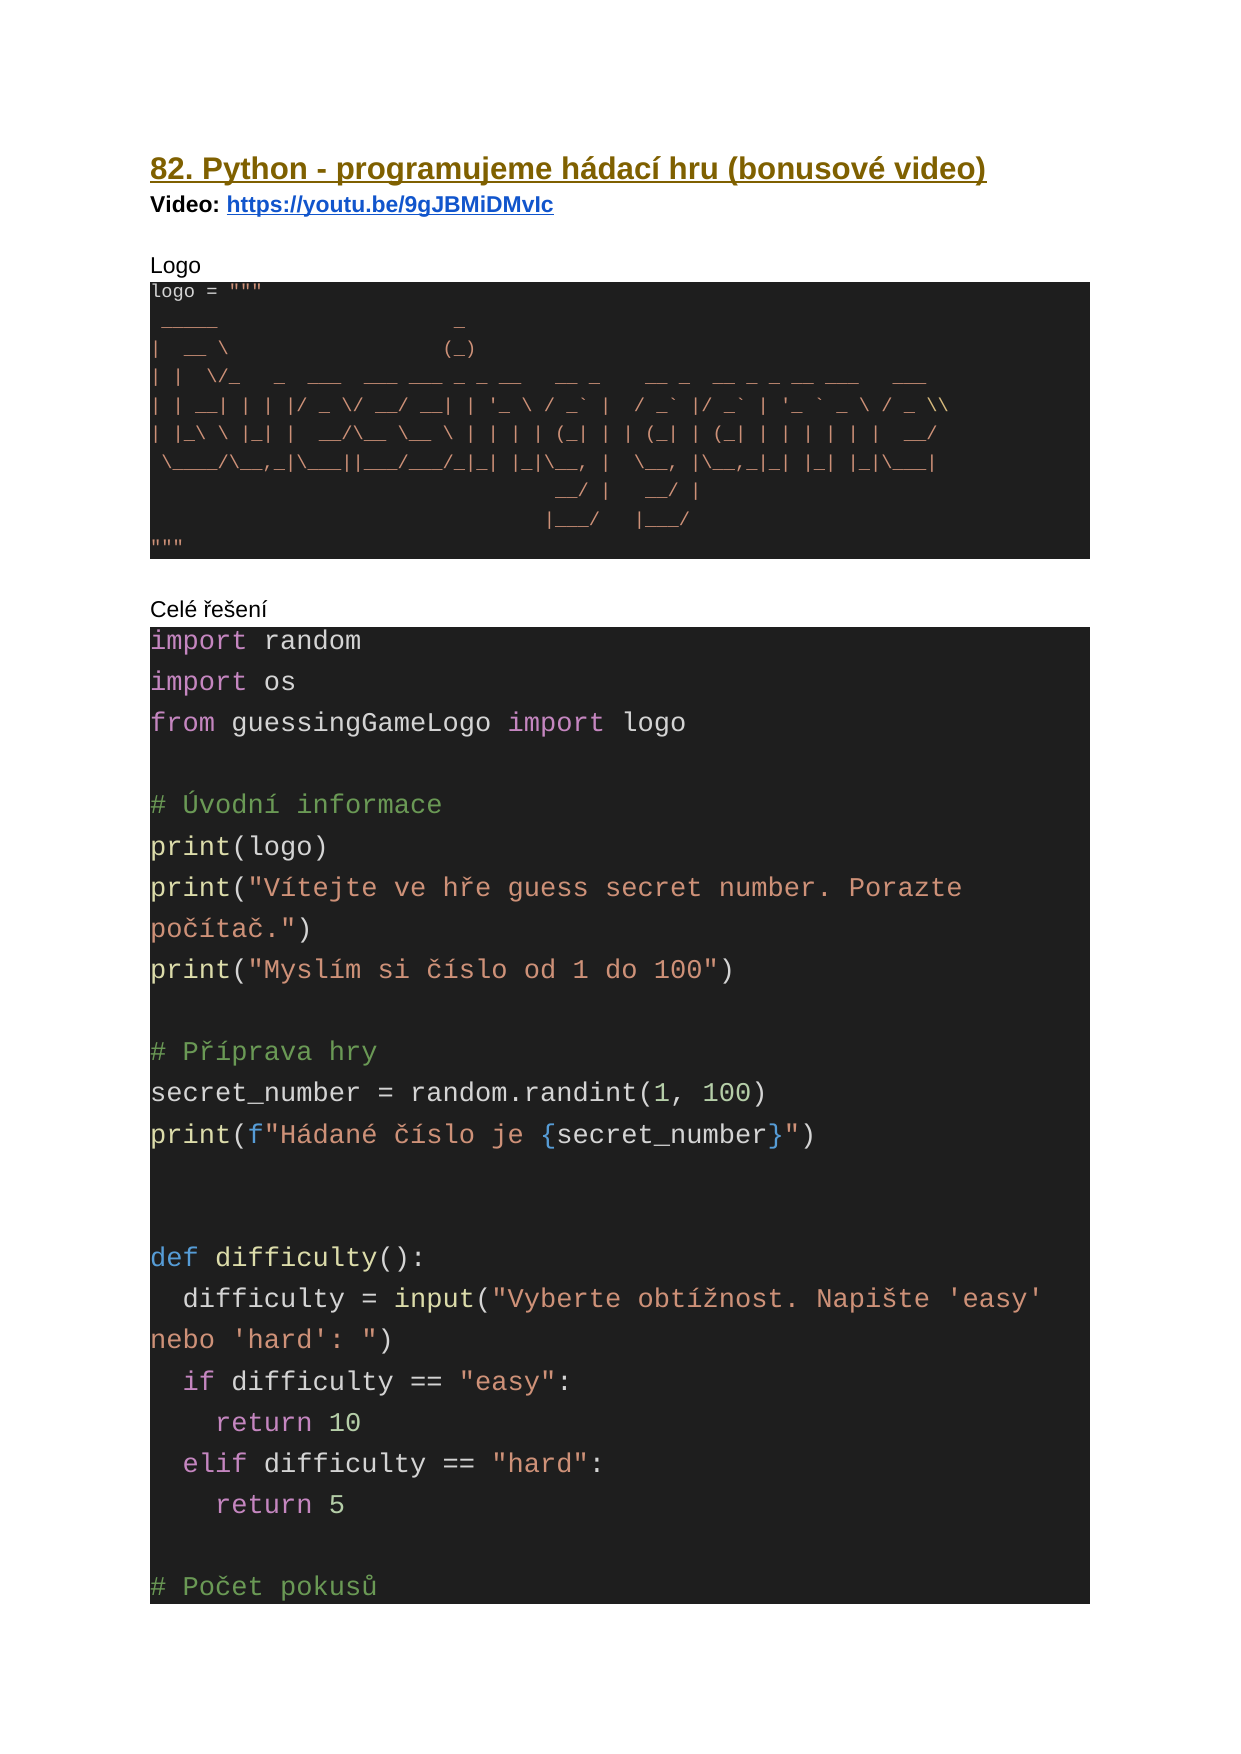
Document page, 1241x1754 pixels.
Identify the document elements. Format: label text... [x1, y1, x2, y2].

text Video: https://youtu.be/9gJBMiDMvIc [150, 191, 1090, 218]
text import os [150, 668, 1090, 698]
text | | \/_ _ ___ ___ ___ _ _ __ __ _ __ _ __ _ _ __ ___ ___ [150, 367, 1090, 388]
text # Počet pokusů [150, 1573, 1090, 1604]
text # Příprava hry [150, 1038, 1090, 1069]
text | __ \ (_) [150, 339, 1090, 360]
text __/ | __/ | [150, 481, 1090, 502]
text print("Vítejte ve hře guess secret number. Porazte počítač.") [150, 873, 1090, 945]
text from guessingGameLogo import logo [150, 709, 1090, 740]
text | | __| | | |/ _ \/ __/ __| | '_ \ / _` | / _` |/ _` | '_ ` _ \ / _ \\ [150, 396, 1090, 417]
text return 5 [150, 1491, 1090, 1521]
text difficulty = input("Vyberte obtížnost. Napište 'easy' nebo 'hard': ") [150, 1285, 1090, 1357]
text secret_number = random.randint(1, 100) [150, 1079, 1090, 1110]
text # Úvodní informace [150, 791, 1090, 822]
text return 10 [150, 1408, 1090, 1439]
text import random [150, 627, 1090, 657]
text _____ _ [150, 310, 1090, 332]
text Celé řešení [150, 596, 1090, 623]
text if difficulty == "easy": [150, 1367, 1090, 1398]
text elif difficulty == "hard": [150, 1449, 1090, 1480]
text """ [150, 538, 1090, 559]
text print(f"Hádané číslo je {secret_number}") [150, 1120, 1090, 1151]
text | |_\ \ |_| | __/\__ \__ \ | | | | (_| | | (_| | (_| | | | | | | __/ [150, 424, 1090, 445]
text \____/\__,_|\___||___/___/_|_| |_|\__, | \__, |\__,_|_| |_| |_|\___| [150, 452, 1090, 474]
text def difficulty(): [150, 1244, 1090, 1274]
text logo = """ [150, 282, 1090, 303]
text 82. Python - programujeme hádací hru (bonusové video) [150, 150, 1090, 186]
text print(logo) [150, 832, 1090, 863]
text Logo [150, 252, 1090, 278]
text |___/ |___/ [150, 509, 1090, 531]
text print("Myslím si číslo od 1 do 100") [150, 956, 1090, 987]
